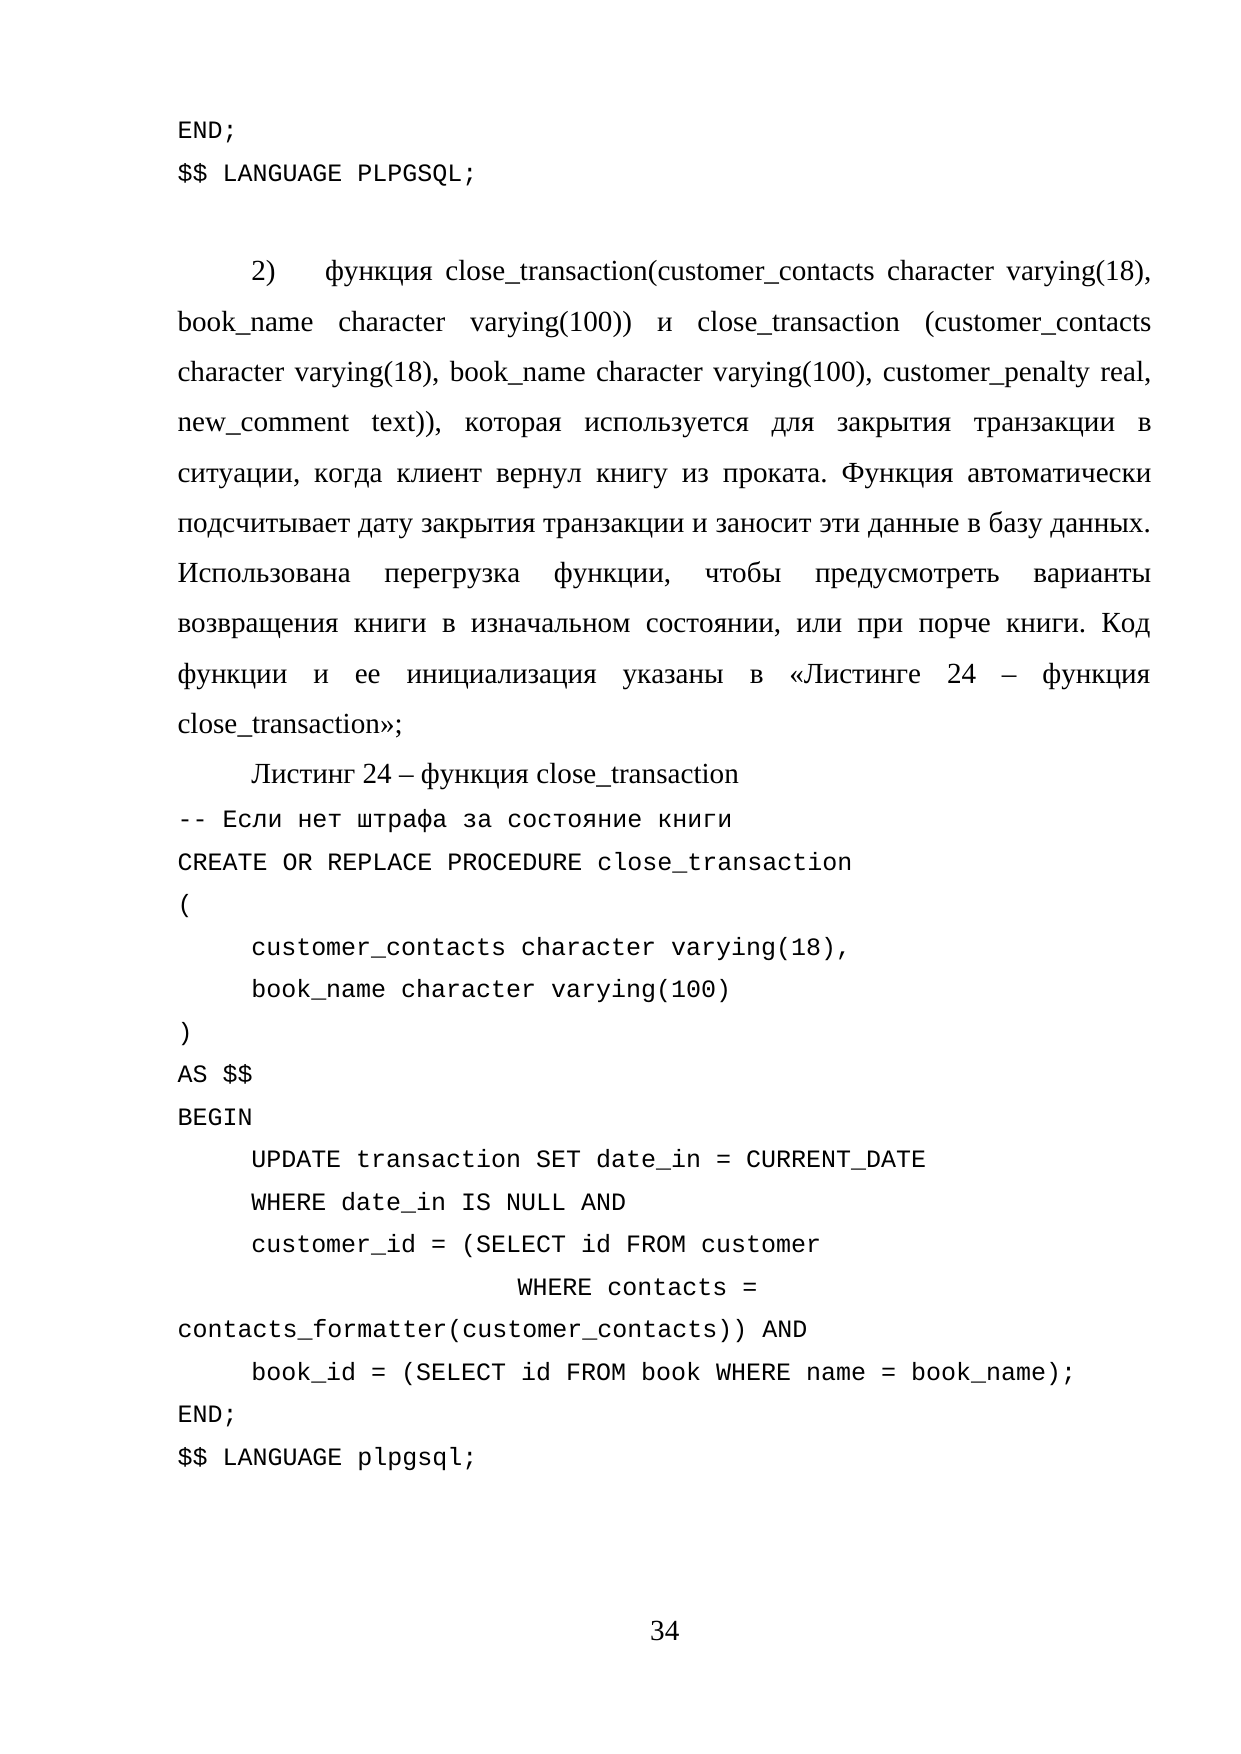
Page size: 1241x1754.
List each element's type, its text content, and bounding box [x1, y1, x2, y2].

list $$ LANGUAGE plpgsql; [177, 1444, 1152, 1473]
list customer_id = (SELECT id FROM customer [177, 1232, 1152, 1260]
list ) [177, 1019, 1152, 1048]
list BEGIN [177, 1104, 1152, 1133]
list book_id = (SELECT id FROM book WHERE name = book_name); [177, 1359, 1152, 1388]
list Листинг 24 – функция close_transaction [251, 757, 1152, 790]
list book_name character varying(100) [177, 977, 1152, 1005]
list UPDATE transaction SET date_in = CURRENT_DATE [177, 1147, 1152, 1175]
list WHERE contacts = contacts_formatter(customer_contacts)) AND [177, 1274, 1152, 1345]
list ( [177, 892, 1152, 920]
list $$ LANGUAGE PLPGSQL; [177, 161, 1152, 189]
list WHERE date_in IS NULL AND [177, 1189, 1152, 1218]
list функция close_transaction(customer_contacts character varying(18), book_name character varying(100)) и close_transaction (customer_contacts character varying(18), book_name character varying(100), customer_penalty real, new_comment text)), которая используется для закрытия транзакции в ситуации, когда клиент вернул книгу из проката. Функция автоматически подсчитывает дату закрытия транзакции и заносит эти данные в базу данных. Использована перегрузка функции, чтобы предусмотреть варианты возвращения книги в изначальном состоянии, или при порче книги. Код функции и ее инициализация указаны в «Листинге 24 – функция close_transaction»; [177, 253, 1152, 740]
list -- Если нет штрафа за состояние книги [177, 807, 1152, 835]
list customer_contacts character varying(18), [177, 934, 1152, 963]
list END; [177, 118, 1152, 146]
list CREATE OR REPLACE PROCEDURE close_transaction [177, 849, 1152, 878]
list AS $$ [177, 1062, 1152, 1090]
list END; [177, 1402, 1152, 1430]
